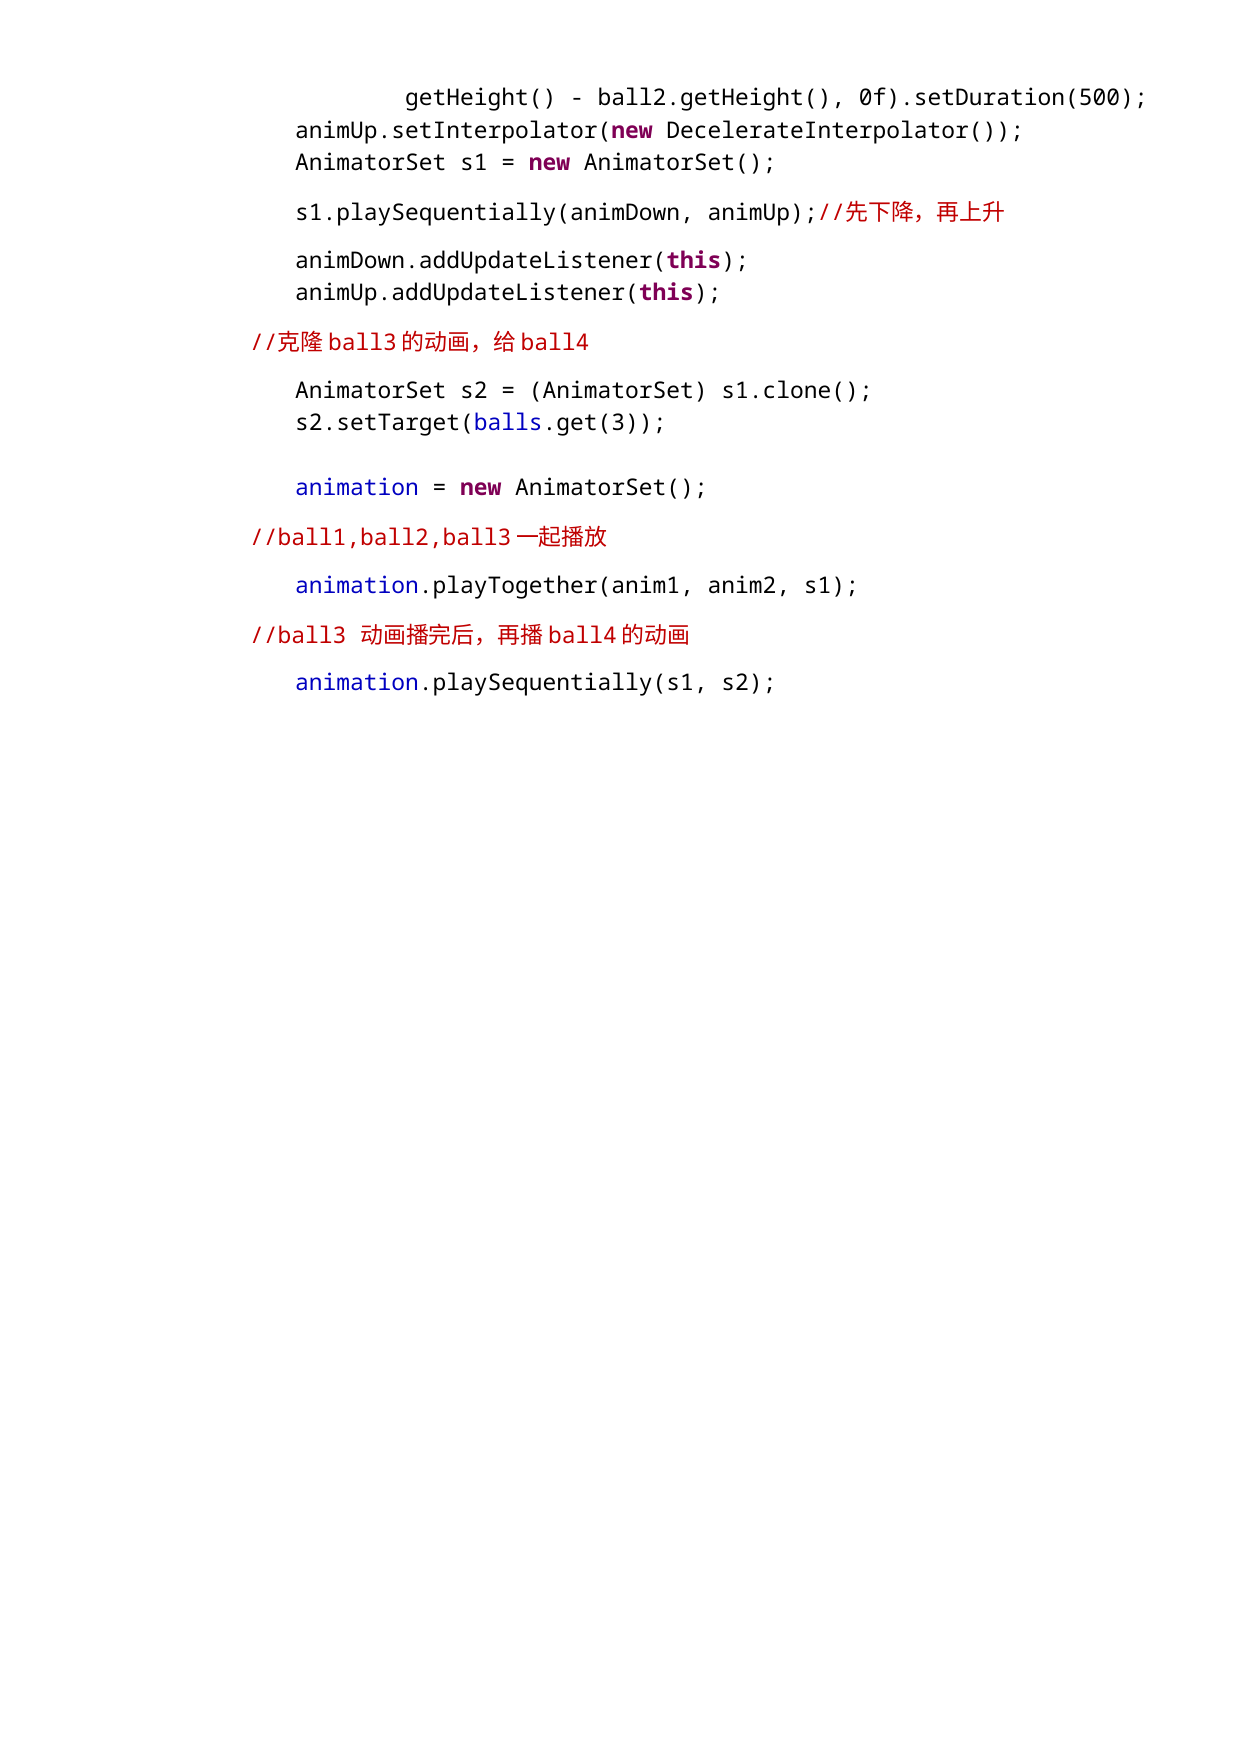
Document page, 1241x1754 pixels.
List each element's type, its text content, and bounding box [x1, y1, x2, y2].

text s1.playSequentially(animDown, animUp);//先下降，再上升 [75, 178, 1165, 243]
text animUp.setInterpolator(new DecelerateInterpolator()); [75, 113, 1165, 146]
text //ball3 动画播完后，再播ball4的动画 [75, 601, 1165, 666]
text AnimatorSet s2 = (AnimatorSet) s1.clone(); [75, 373, 1165, 406]
text s2.setTarget(balls.get(3)); [75, 406, 1165, 438]
text //ball1,ball2,ball3一起播放 [75, 503, 1165, 568]
text animation.playTogether(anim1, anim2, s1); [75, 568, 1165, 601]
text getHeight() - ball2.getHeight(), 0f).setDuration(500); [75, 81, 1165, 113]
text animUp.addUpdateListener(this); [75, 276, 1165, 308]
text //克隆ball3的动画，给ball4 [75, 308, 1165, 373]
text animDown.addUpdateListener(this); [75, 243, 1165, 276]
text AnimatorSet s1 = new AnimatorSet(); [75, 146, 1165, 178]
text animation = new AnimatorSet(); [75, 471, 1165, 503]
text animation.playSequentially(s1, s2); [75, 666, 1165, 698]
